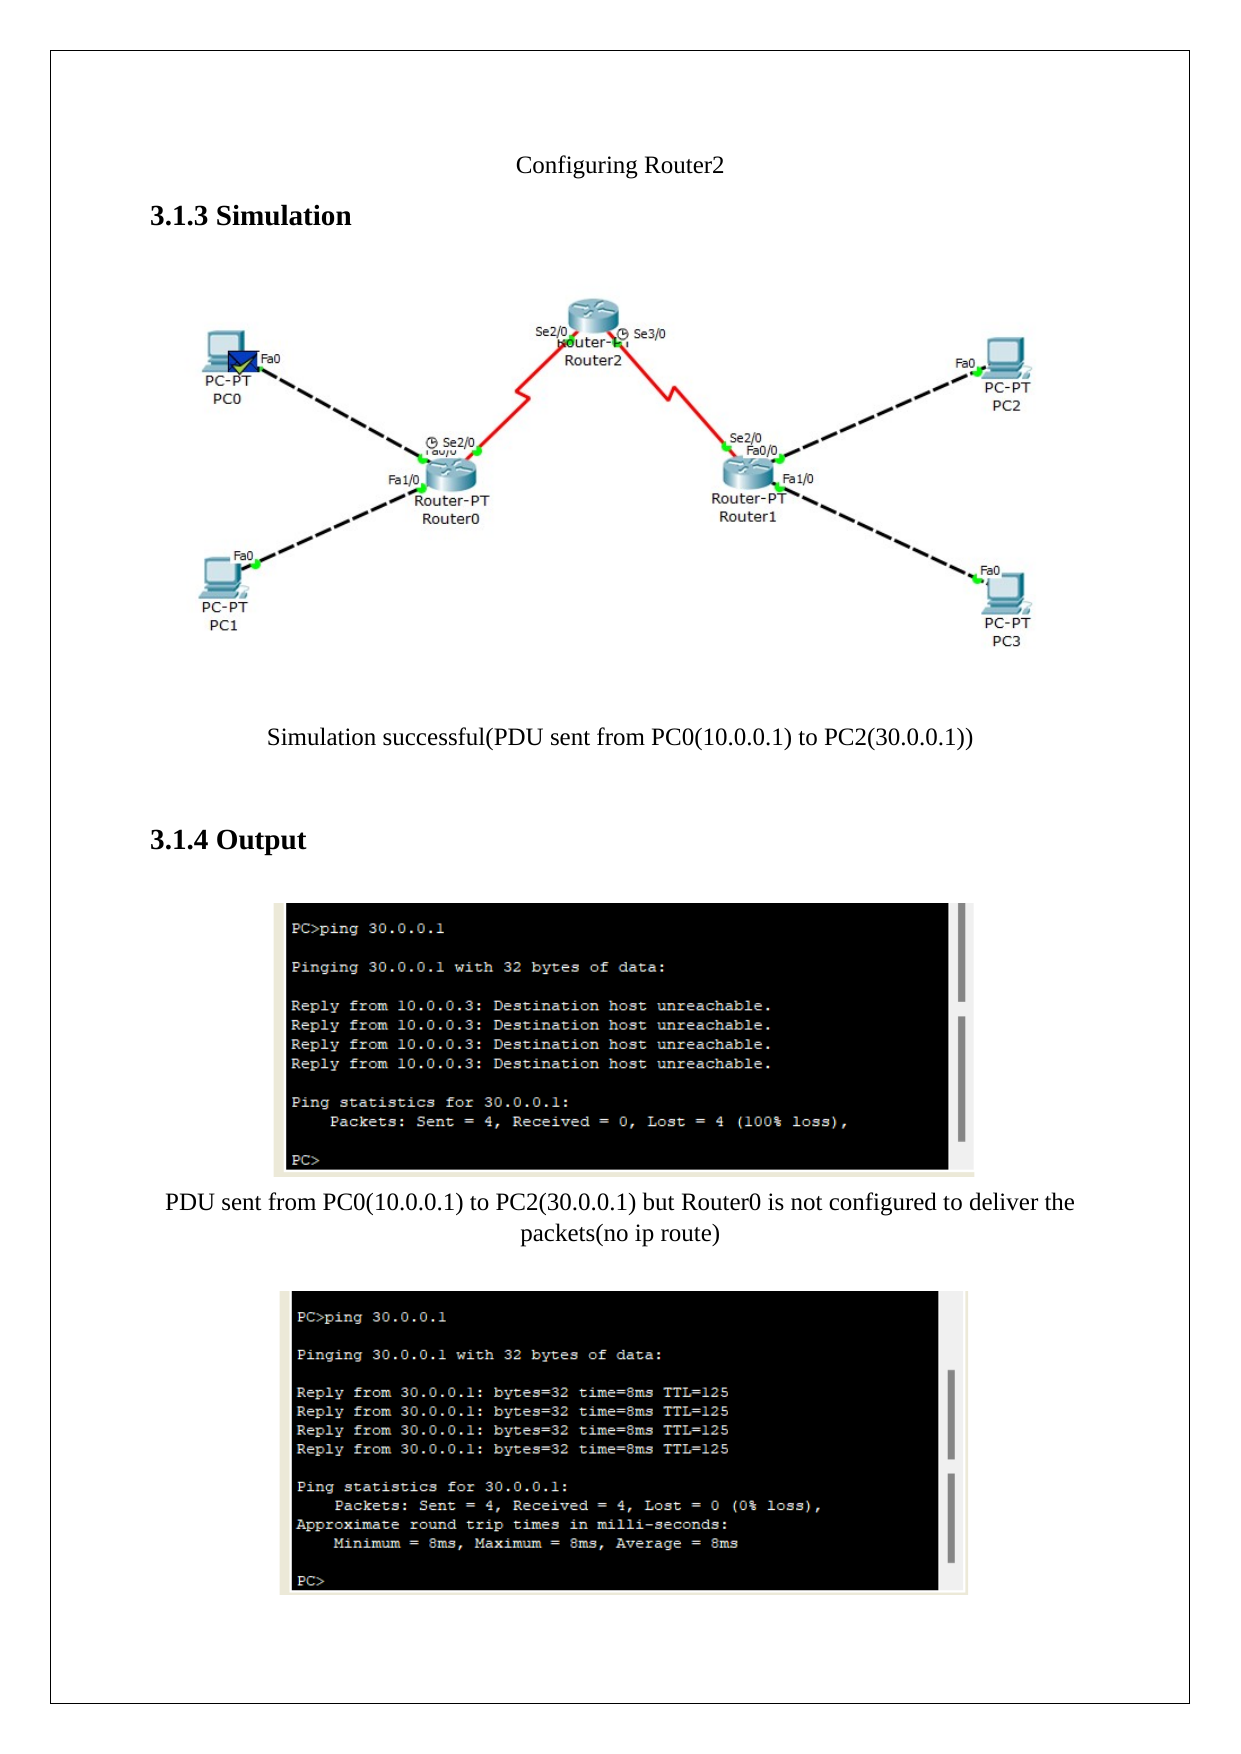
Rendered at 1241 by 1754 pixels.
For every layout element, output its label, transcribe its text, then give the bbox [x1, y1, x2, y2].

picture [150, 250, 1091, 704]
picture [279, 1291, 969, 1595]
picture [273, 903, 975, 1177]
text 3.1.4 Output [150, 822, 1090, 856]
text Configuring Router2 [150, 150, 1090, 179]
text Simulation successful(PDU sent from PC0(10.0.0.1) to PC2(30.0.0.1)) [150, 722, 1090, 751]
text PDU sent from PC0(10.0.0.1) to PC2(30.0.0.1) but Router0 is not configured to deliver the packets(no ip route) [150, 1187, 1090, 1247]
text 3.1.3 Simulation [150, 198, 1090, 231]
